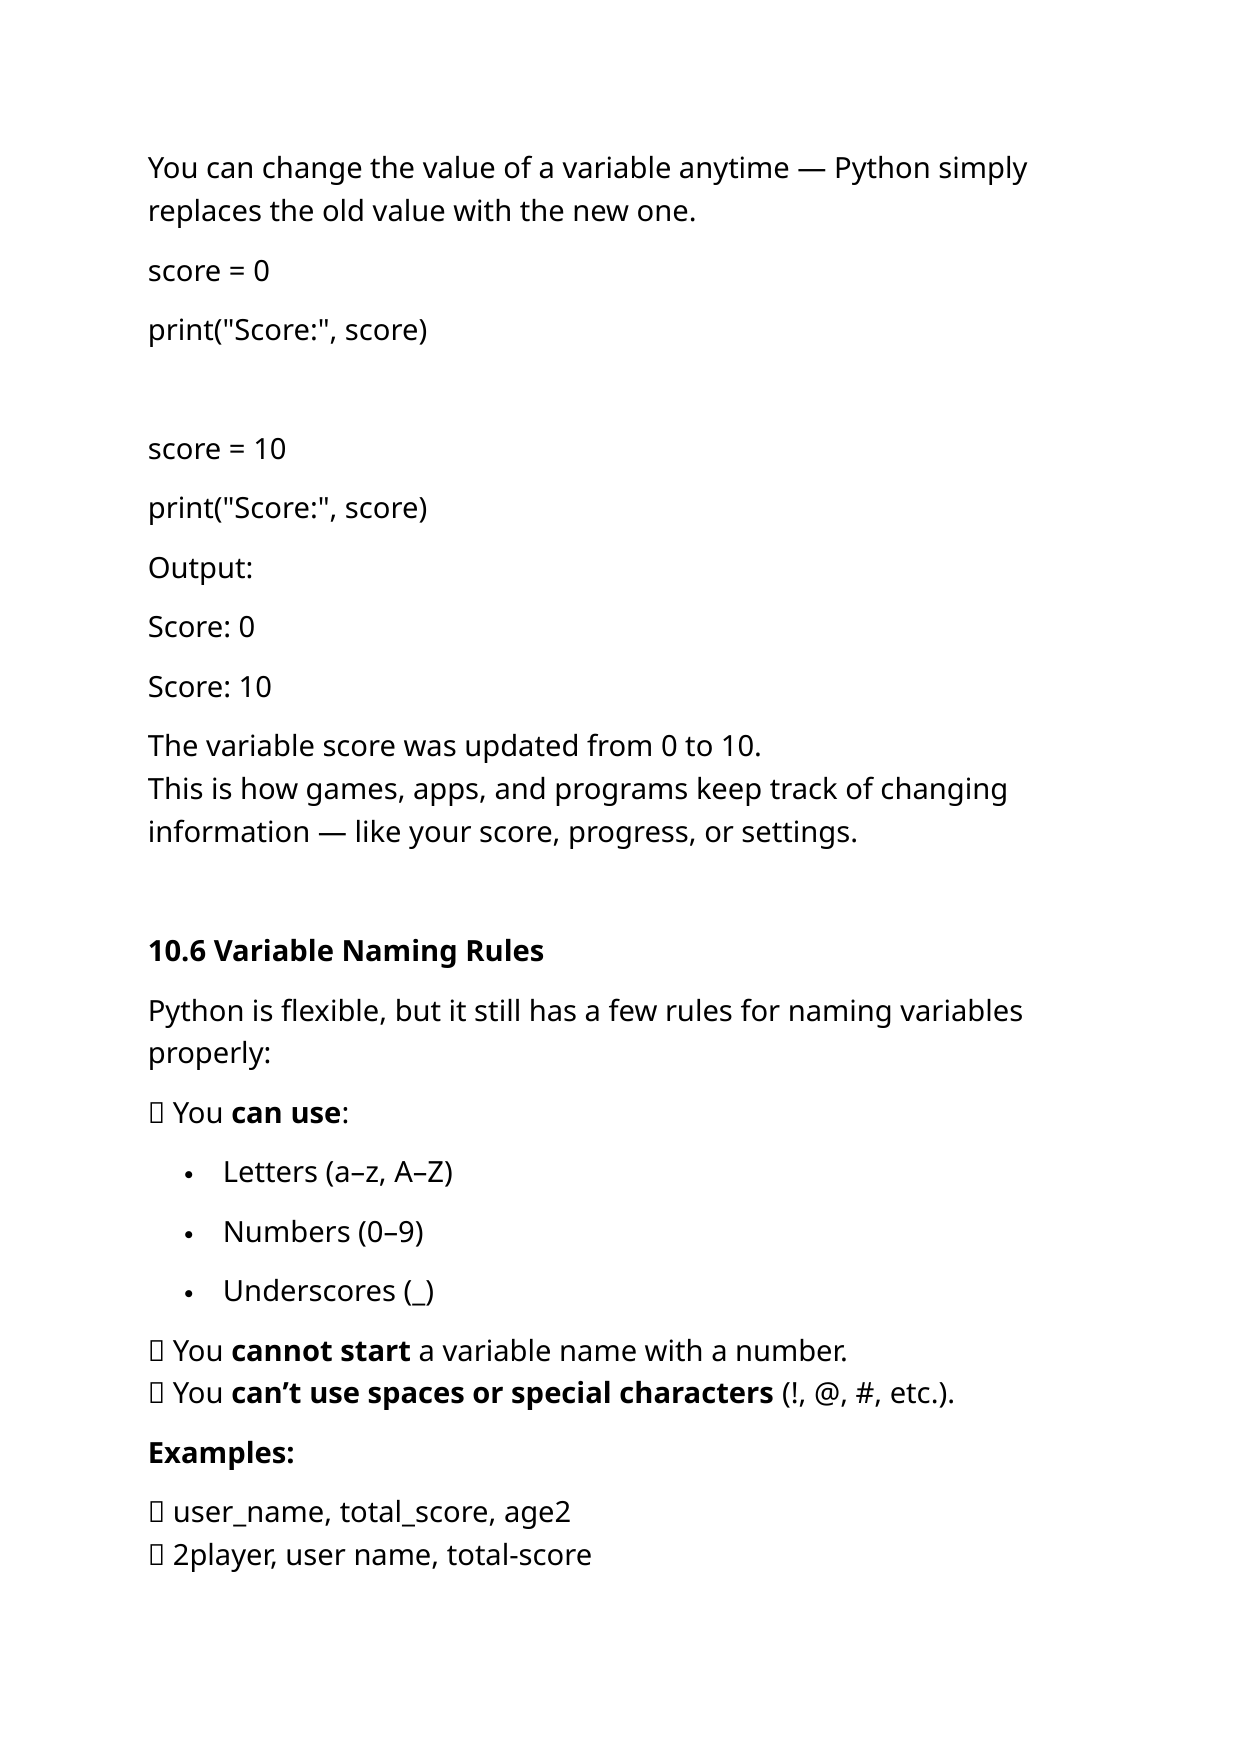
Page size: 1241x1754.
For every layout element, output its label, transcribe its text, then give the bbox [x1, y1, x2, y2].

text Examples: [148, 1432, 1093, 1472]
text 10.6 Variable Naming Rules [148, 930, 1093, 970]
text Python is flexible, but it still has a few rules for naming variables properly: [148, 990, 1093, 1072]
list Numbers (0–9) [185, 1211, 1093, 1251]
text print("Score:", score) [148, 488, 1093, 527]
list Letters (a–z, A–Z) [185, 1152, 1093, 1191]
text score = 10 [148, 428, 1093, 468]
list Underscores (_) [185, 1271, 1093, 1310]
text ✅ user_name, total_score, age2 ❌ 2player, user name, total-score [148, 1492, 1093, 1574]
text Output: [148, 547, 1093, 587]
text Score: 10 [148, 666, 1093, 706]
text score = 0 [148, 250, 1093, 289]
text 🚫 You cannot start a variable name with a number. 🚫 You can’t use spaces or special characters (!, @, #, etc.). [148, 1330, 1093, 1412]
text You can change the value of a variable anytime — Python simply replaces the old value with the new one. [148, 148, 1093, 230]
text print("Score:", score) [148, 309, 1093, 349]
text ✅ You can use: [148, 1092, 1093, 1132]
text Score: 0 [148, 607, 1093, 646]
text The variable score was updated from 0 to 10. This is how games, apps, and programs keep track of changing information — like your score, progress, or settings. [148, 726, 1093, 851]
